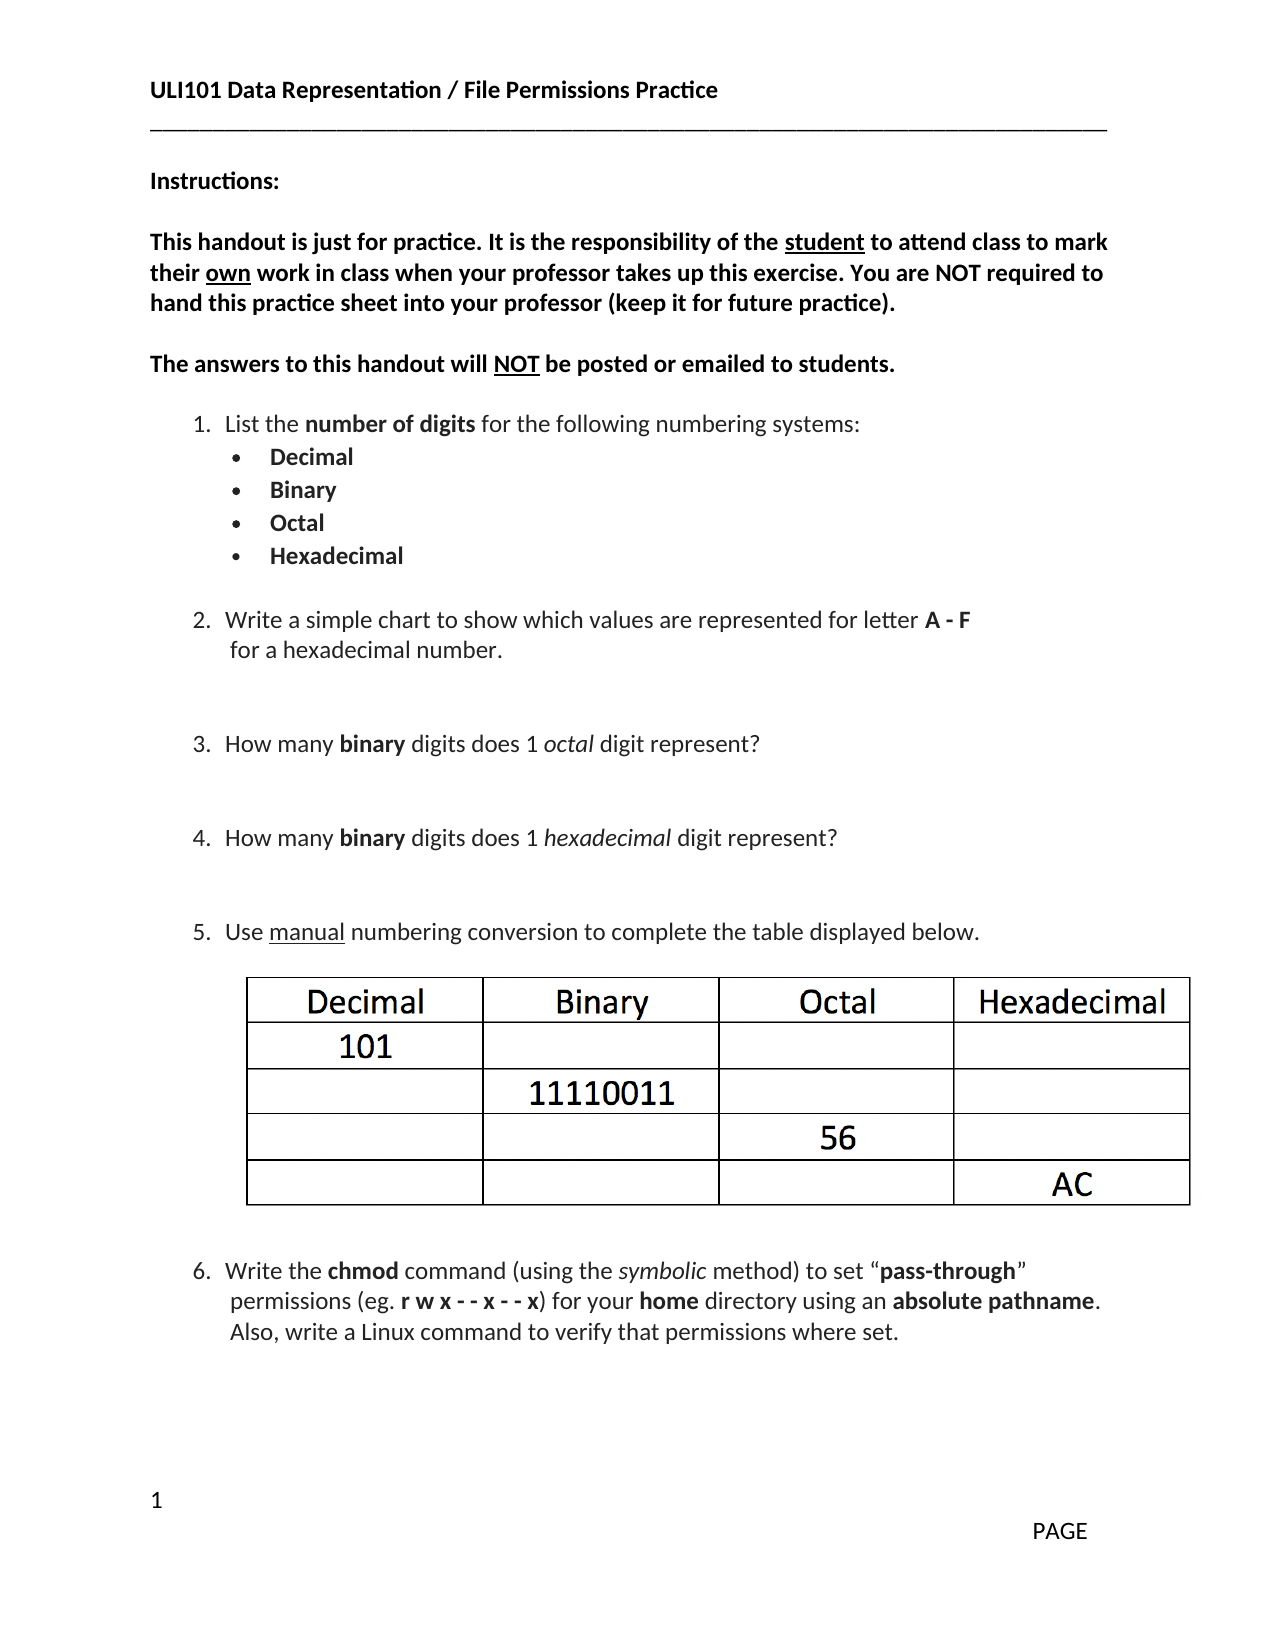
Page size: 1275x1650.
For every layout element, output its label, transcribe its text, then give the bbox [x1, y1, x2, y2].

picture [230, 947, 1205, 1226]
list Decimal [232, 441, 1125, 472]
list Write a simple chart to show which values are represented for letter A - F for a hexadecimal number. [192, 604, 1125, 726]
list Binary [232, 474, 1125, 505]
text Instructions: [150, 165, 1125, 196]
list How many binary digits does 1 octal digit represent? [192, 728, 1125, 820]
list Hexadecimal [232, 540, 1125, 601]
list How many binary digits does 1 hexadecimal digit represent? [192, 822, 1125, 914]
list Write the chmod command (using the symbolic method) to set “pass-through” permissions (eg. r w x - - x - - x) for your home directory using an absolute pathname. Also, write a Linux command to verify that permissions where set. [192, 1255, 1125, 1377]
text This handout is just for practice. It is the responsibility of the student to attend class to mark their own work in class when your professor takes up this exercise. You are NOT required to hand this practice sheet into your professor (keep it for future practice). The answers to this handout will NOT be posted or emailed to students. [150, 226, 1125, 379]
list List the number of digits for the following numbering systems: [192, 408, 1125, 439]
list Octal [232, 507, 1125, 538]
